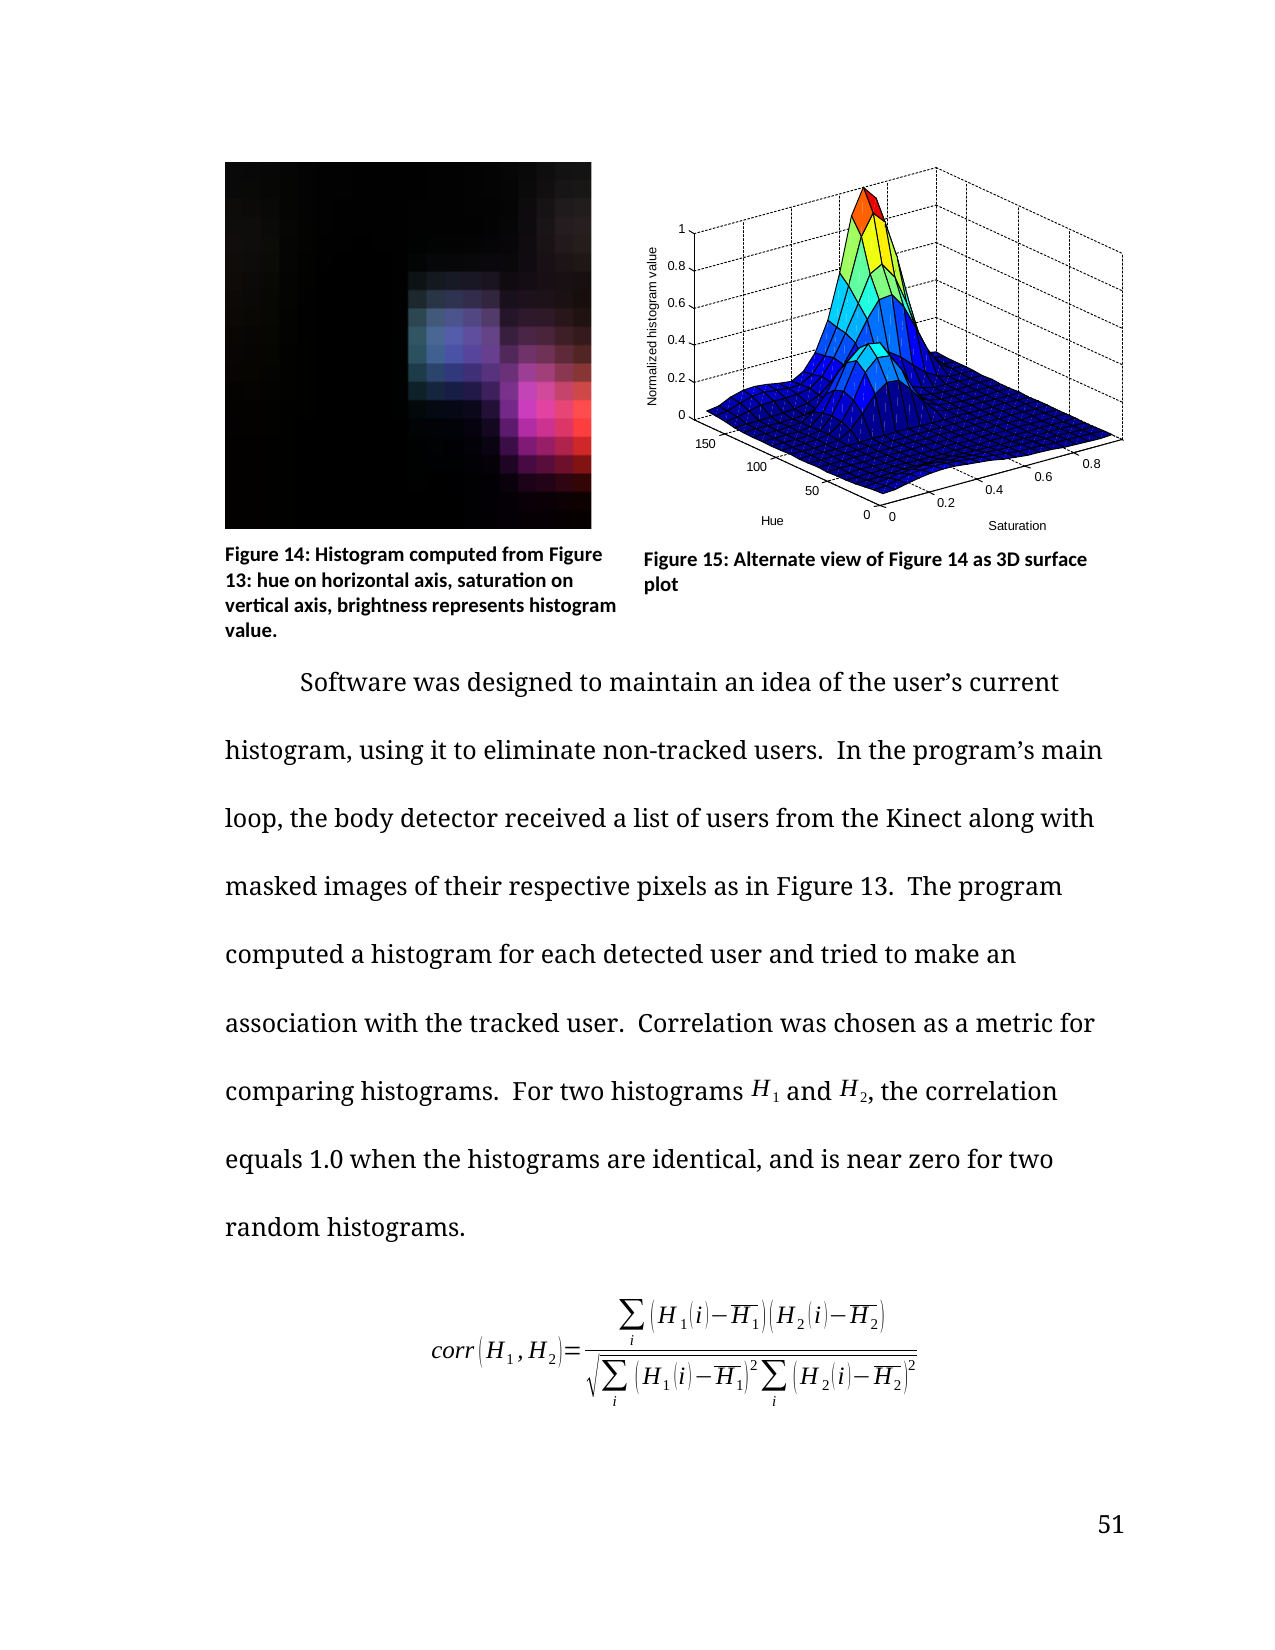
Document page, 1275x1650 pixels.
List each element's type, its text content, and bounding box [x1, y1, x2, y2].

table_header Figure 14: Histogram computed from Figure 13: hue on horizontal axis, saturation on vertical axis, brightness represents histogram value. [214, 150, 632, 664]
table_header Figure 15: Alternate view of Figure 14 as 3D surface plot [633, 150, 1136, 664]
text Software was designed to maintain an idea of the user’s current histogram, using it to eliminate non-tracked users. In the program’s main loop, the body detector received a list of users from the Kinect along with masked images of their respective pixels as in Figure 13. The program computed a histogram for each detected user and tried to make an association with the tracked user. Correlation was chosen as a metric for comparing histograms. For two histograms and , the correlation equals 1.0 when the histograms are identical, and is near zero for two random histograms. [225, 664, 1125, 1244]
picture [225, 162, 592, 529]
